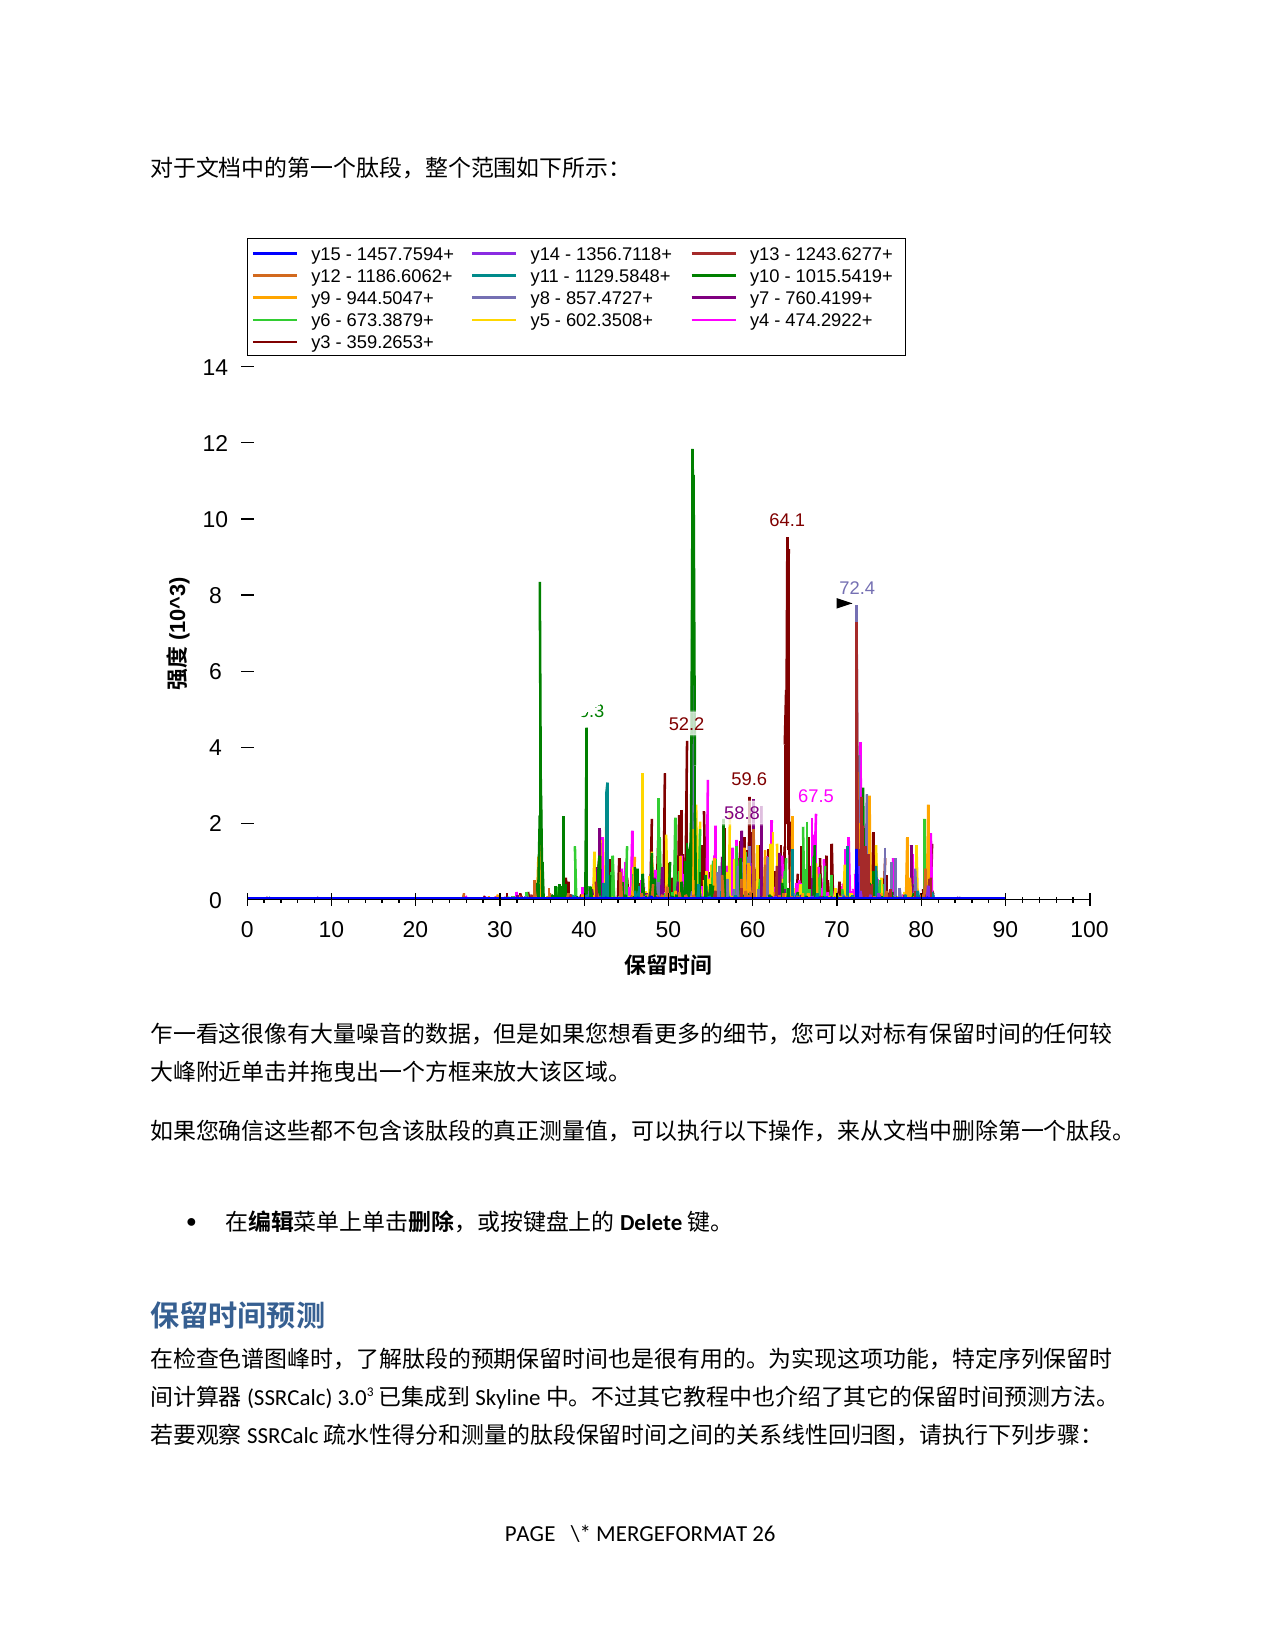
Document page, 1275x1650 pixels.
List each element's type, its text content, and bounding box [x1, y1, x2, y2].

text 在检查色谱图峰时，了解肽段的预期保留时间也是很有用的。为实现这项功能，特定序列保留时间计算器 (SSRCalc) 3.03 已集成到 Skyline 中。不过其它教程中也介绍了其它的保留时间预测方法。若要观察 SSRCalc 疏水性得分和测量的肽段保留时间之间的关系线性回归图，请执行下列步骤： [150, 1341, 1125, 1450]
text 乍一看这很像有大量噪音的数据，但是如果您想看更多的细节，您可以对标有保留时间的任何较大峰附近单击并拖曳出一个方框来放大该区域。 [150, 1016, 1125, 1087]
text 如果您确信这些都不包含该肽段的真正测量值，可以执行以下操作，来从文档中删除第一个肽段。 [150, 1113, 1125, 1179]
text 对于文档中的第一个肽段，整个范围如下所示： [150, 150, 1125, 183]
list 在编辑菜单上单击删除，或按键盘上的 Delete 键。 [187, 1204, 1125, 1237]
subtitle 保留时间预测 [150, 1292, 1125, 1335]
